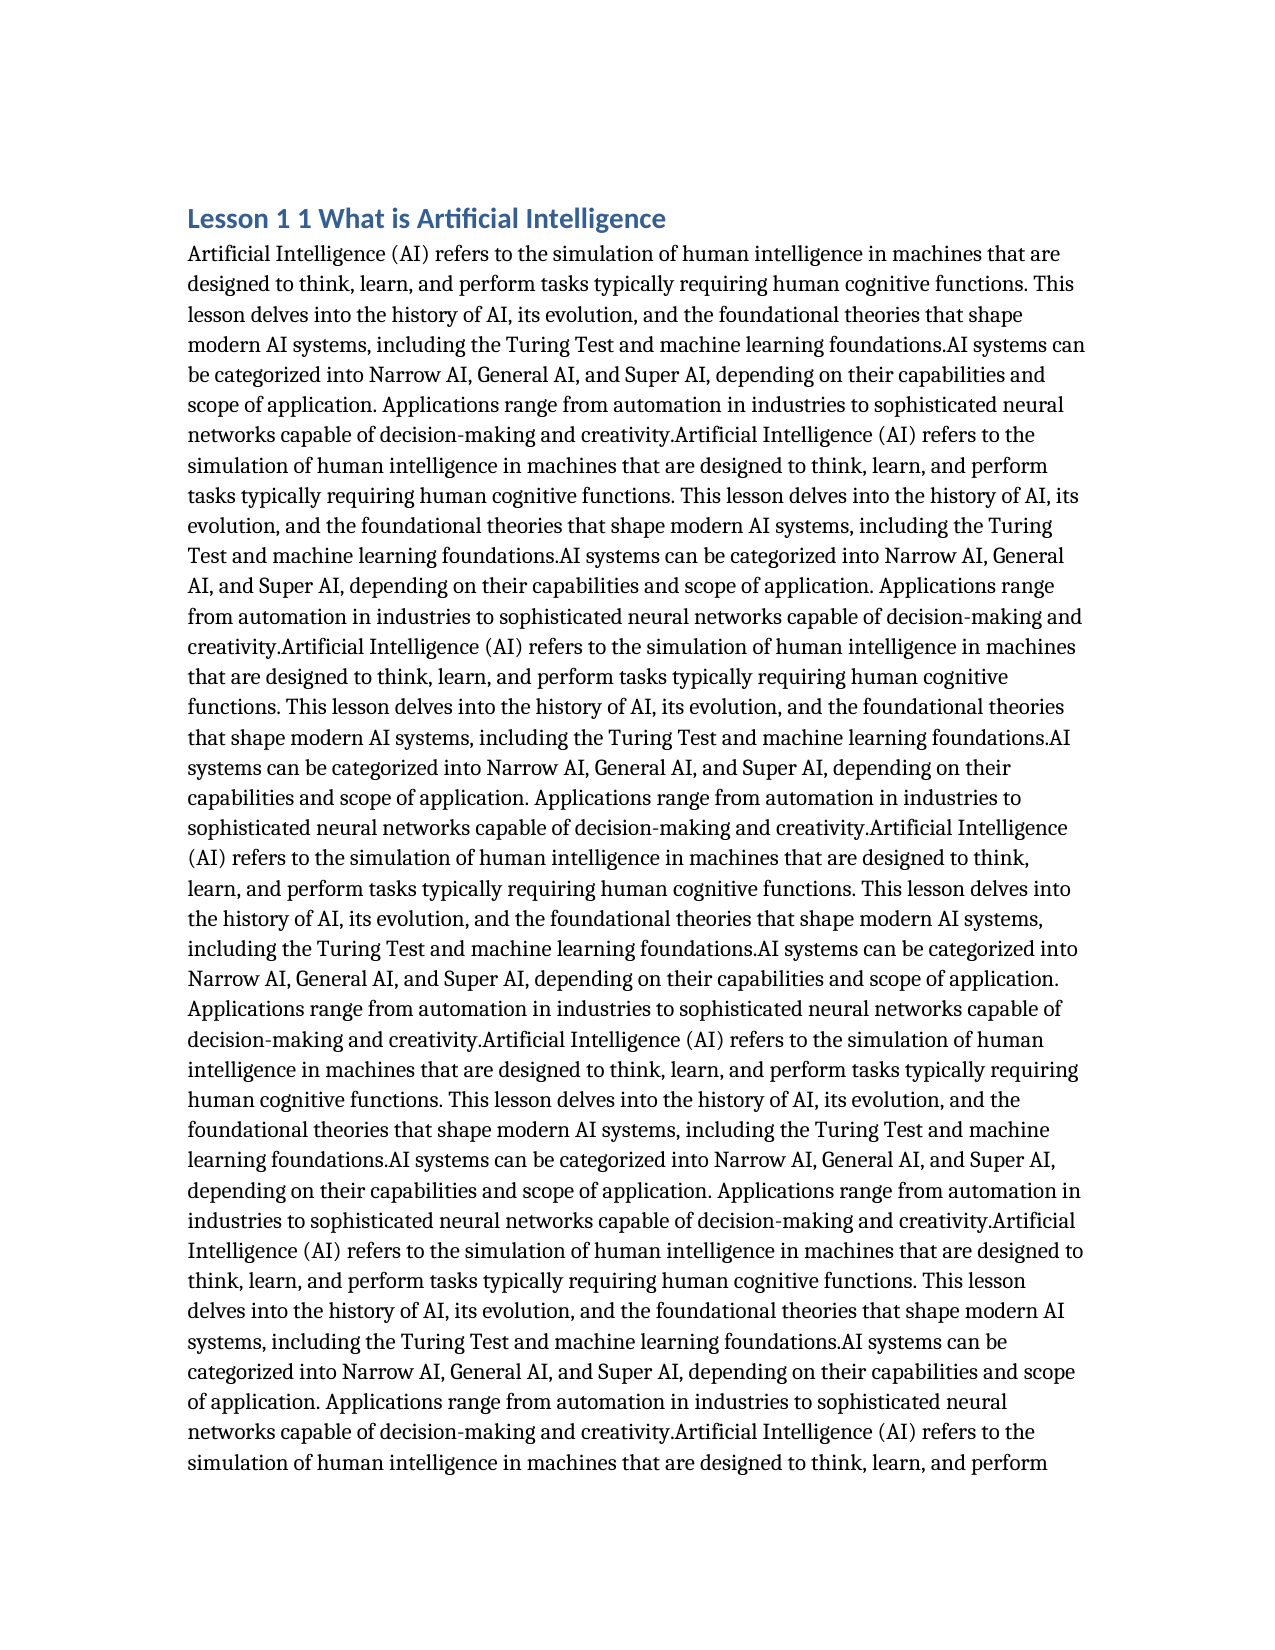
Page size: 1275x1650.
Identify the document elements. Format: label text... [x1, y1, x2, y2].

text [187, 241, 1087, 1476]
subtitle Lesson 1 1 What is Artificial Intelligence [187, 200, 1087, 236]
